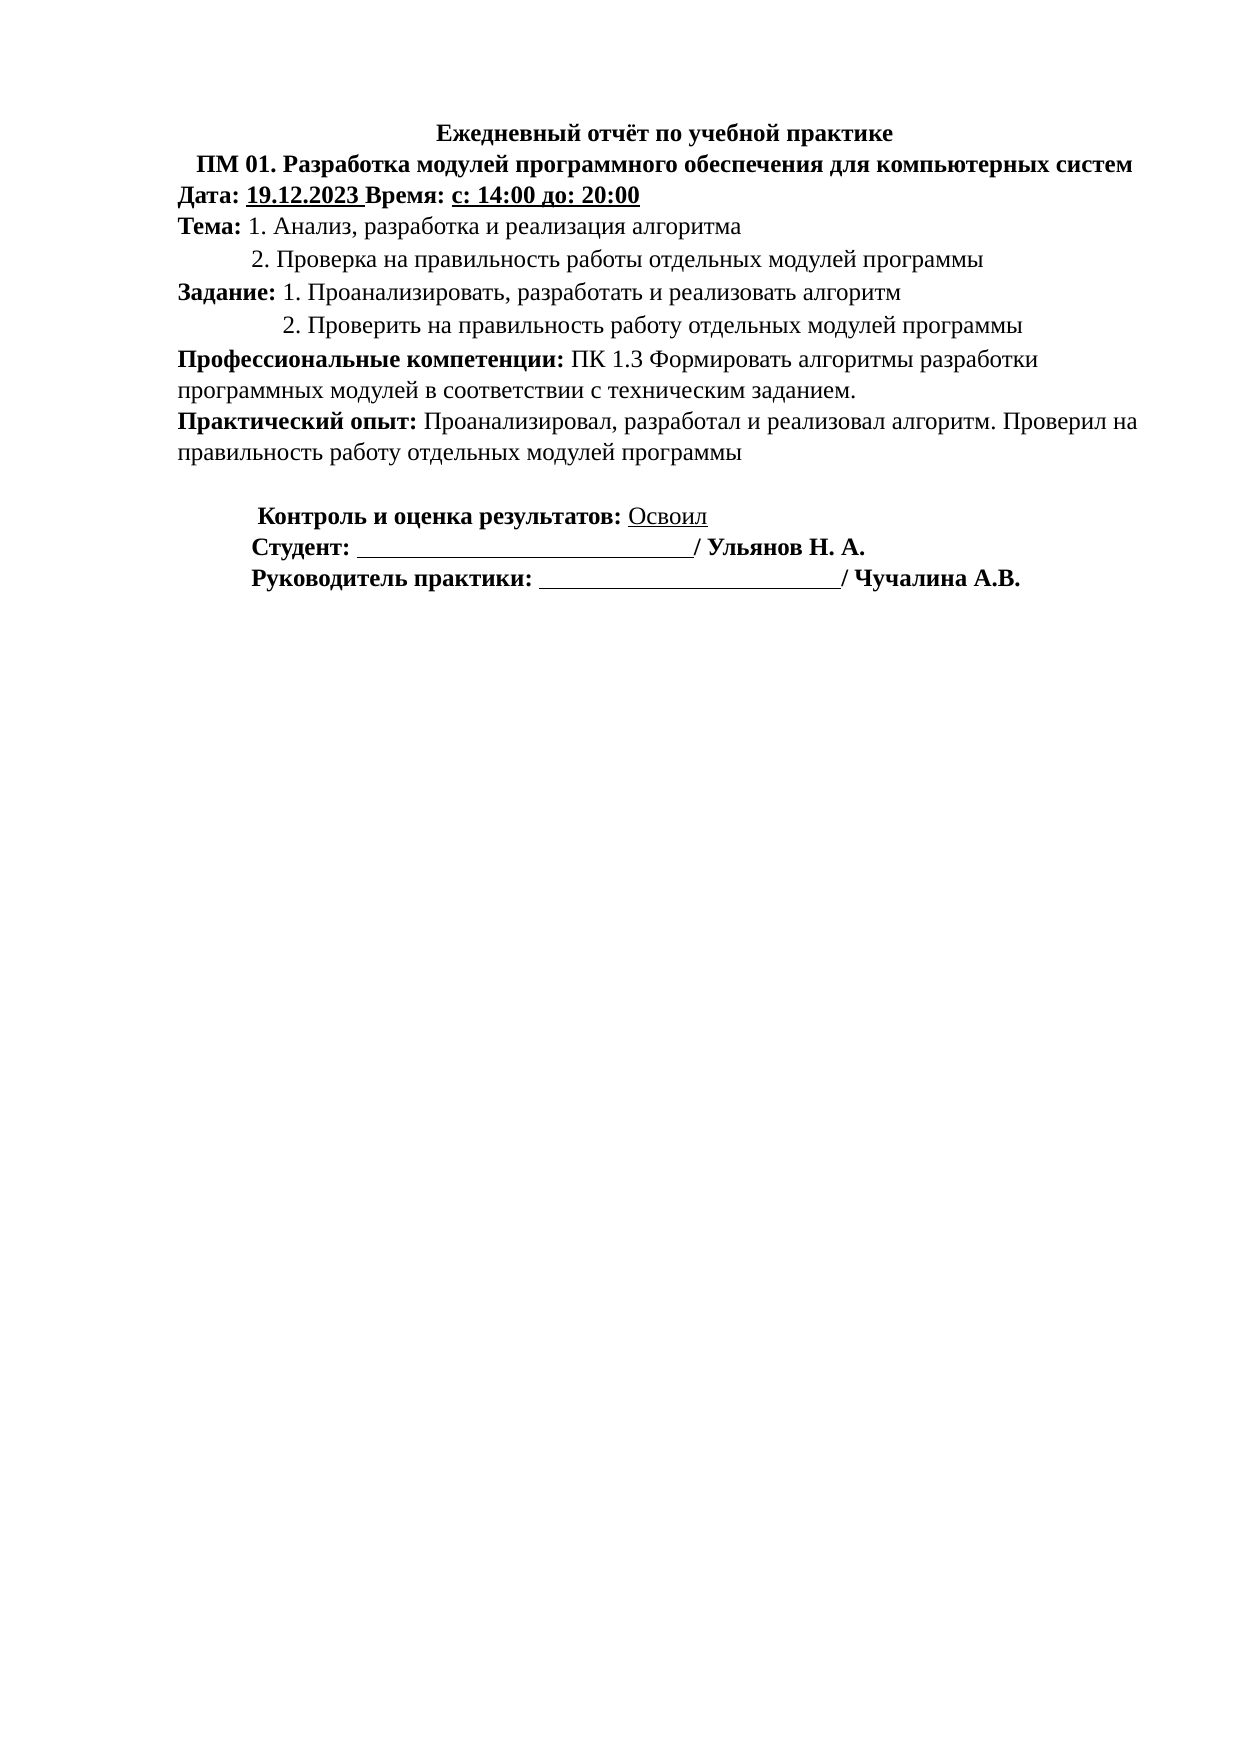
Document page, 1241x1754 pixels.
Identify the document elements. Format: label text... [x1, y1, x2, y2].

text Студент: / Ульянов Н. А. [251, 532, 1152, 561]
text Задание: 1. Проанализировать, разработать и реализовать алгоритм [177, 277, 1152, 306]
text Практический опыт: Проанализировал, разработал и реализовал алгоритм. Проверил на правильность работу отдельных модулей программы [177, 406, 1152, 466]
text Ежедневный отчёт по учебной практике [177, 118, 1152, 147]
text Руководитель практики: / Чучалина А.В. [251, 563, 1152, 592]
text Дата: 19.12.2023 Время: с: 14:00 до: 20:00 [177, 180, 1152, 209]
text Тема: 1. Анализ, разработка и реализация алгоритма [177, 211, 1152, 240]
text ПМ 01. Разработка модулей программного обеспечения для компьютерных систем [177, 149, 1152, 178]
text Профессиональные компетенции: ПК 1.3 Формировать алгоритмы разработки [177, 344, 1152, 372]
text 2. Проверка на правильность работы отдельных модулей программы [177, 244, 1152, 273]
text 2. Проверить на правильность работу отдельных модулей программы [177, 311, 1152, 339]
text программных модулей в соответствии с техническим заданием. [177, 375, 1152, 403]
text Контроль и оценка результатов: Освоил [251, 501, 1152, 530]
